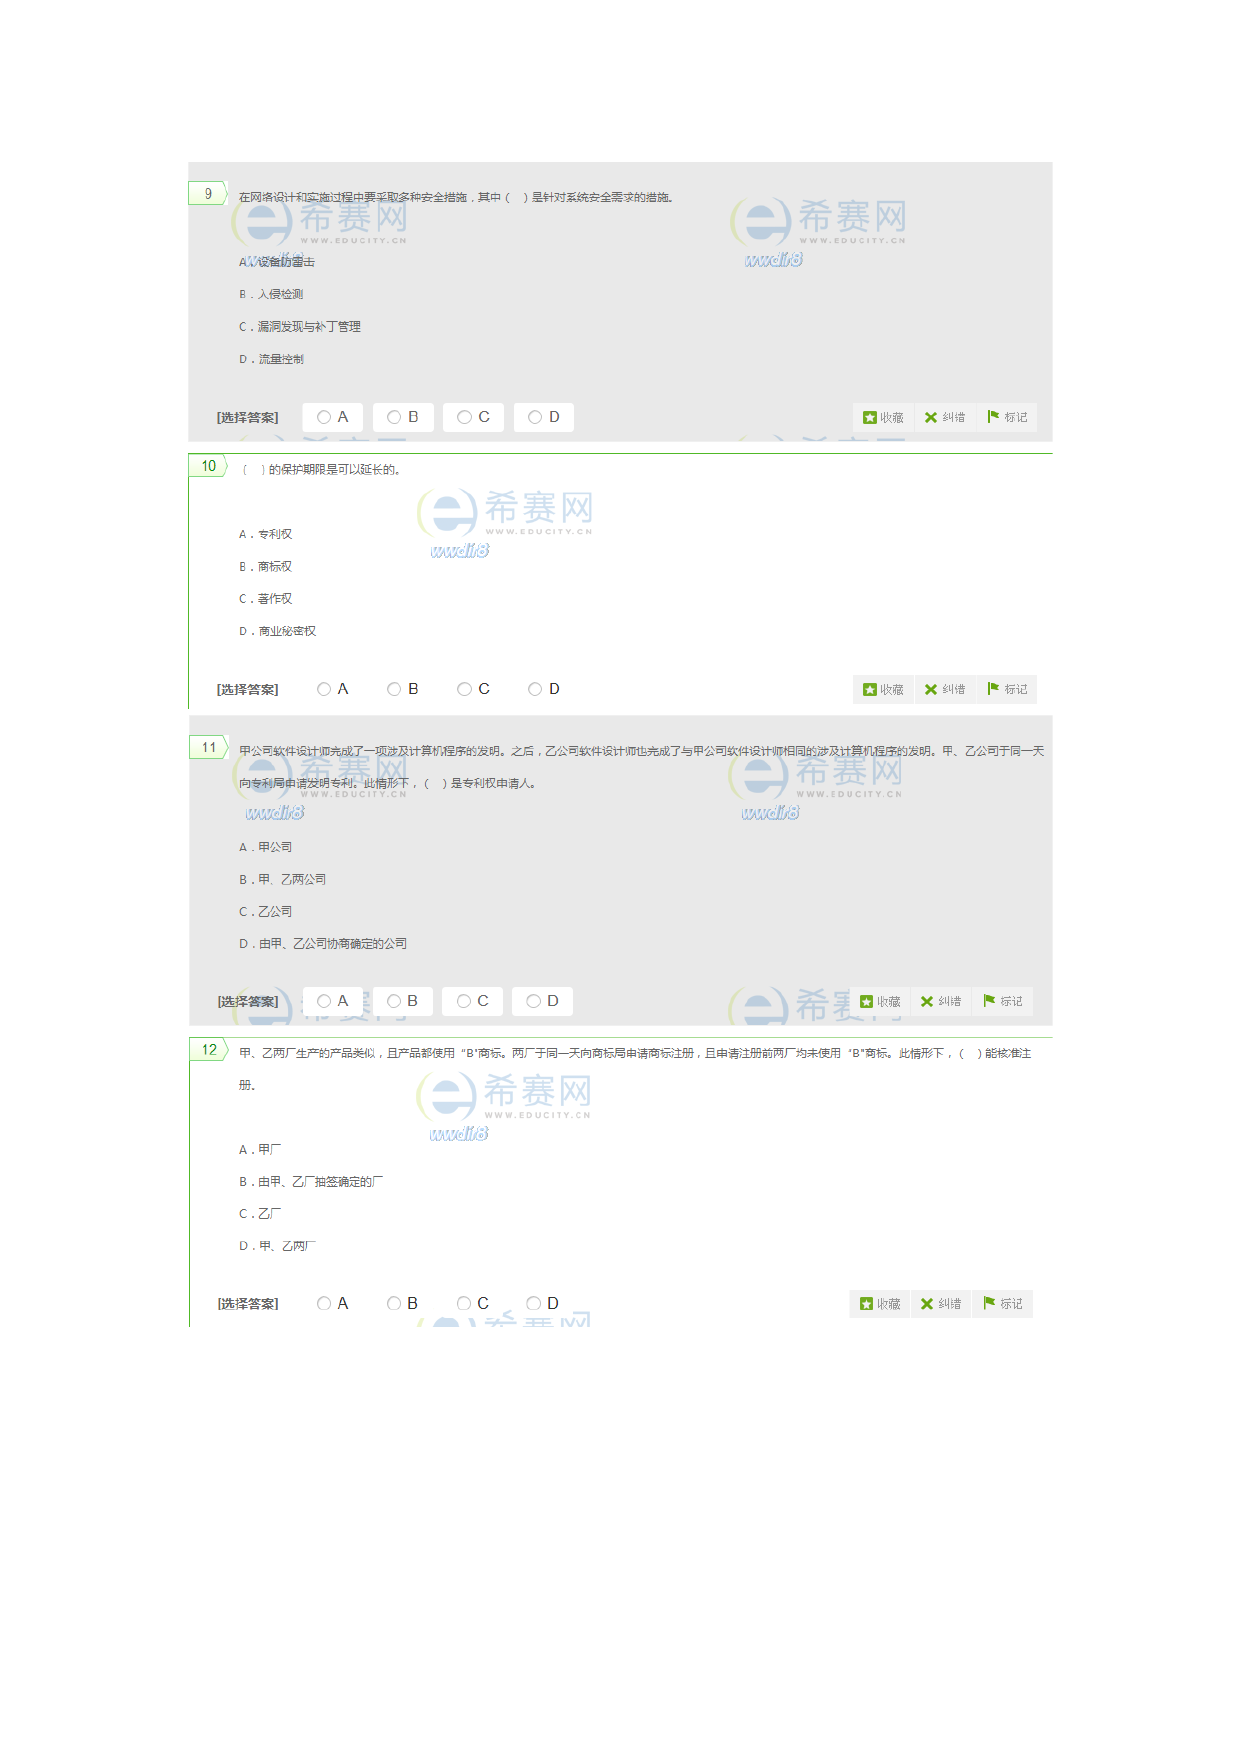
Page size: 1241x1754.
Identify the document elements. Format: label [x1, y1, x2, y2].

picture [187, 162, 1053, 709]
picture [187, 714, 1053, 1327]
